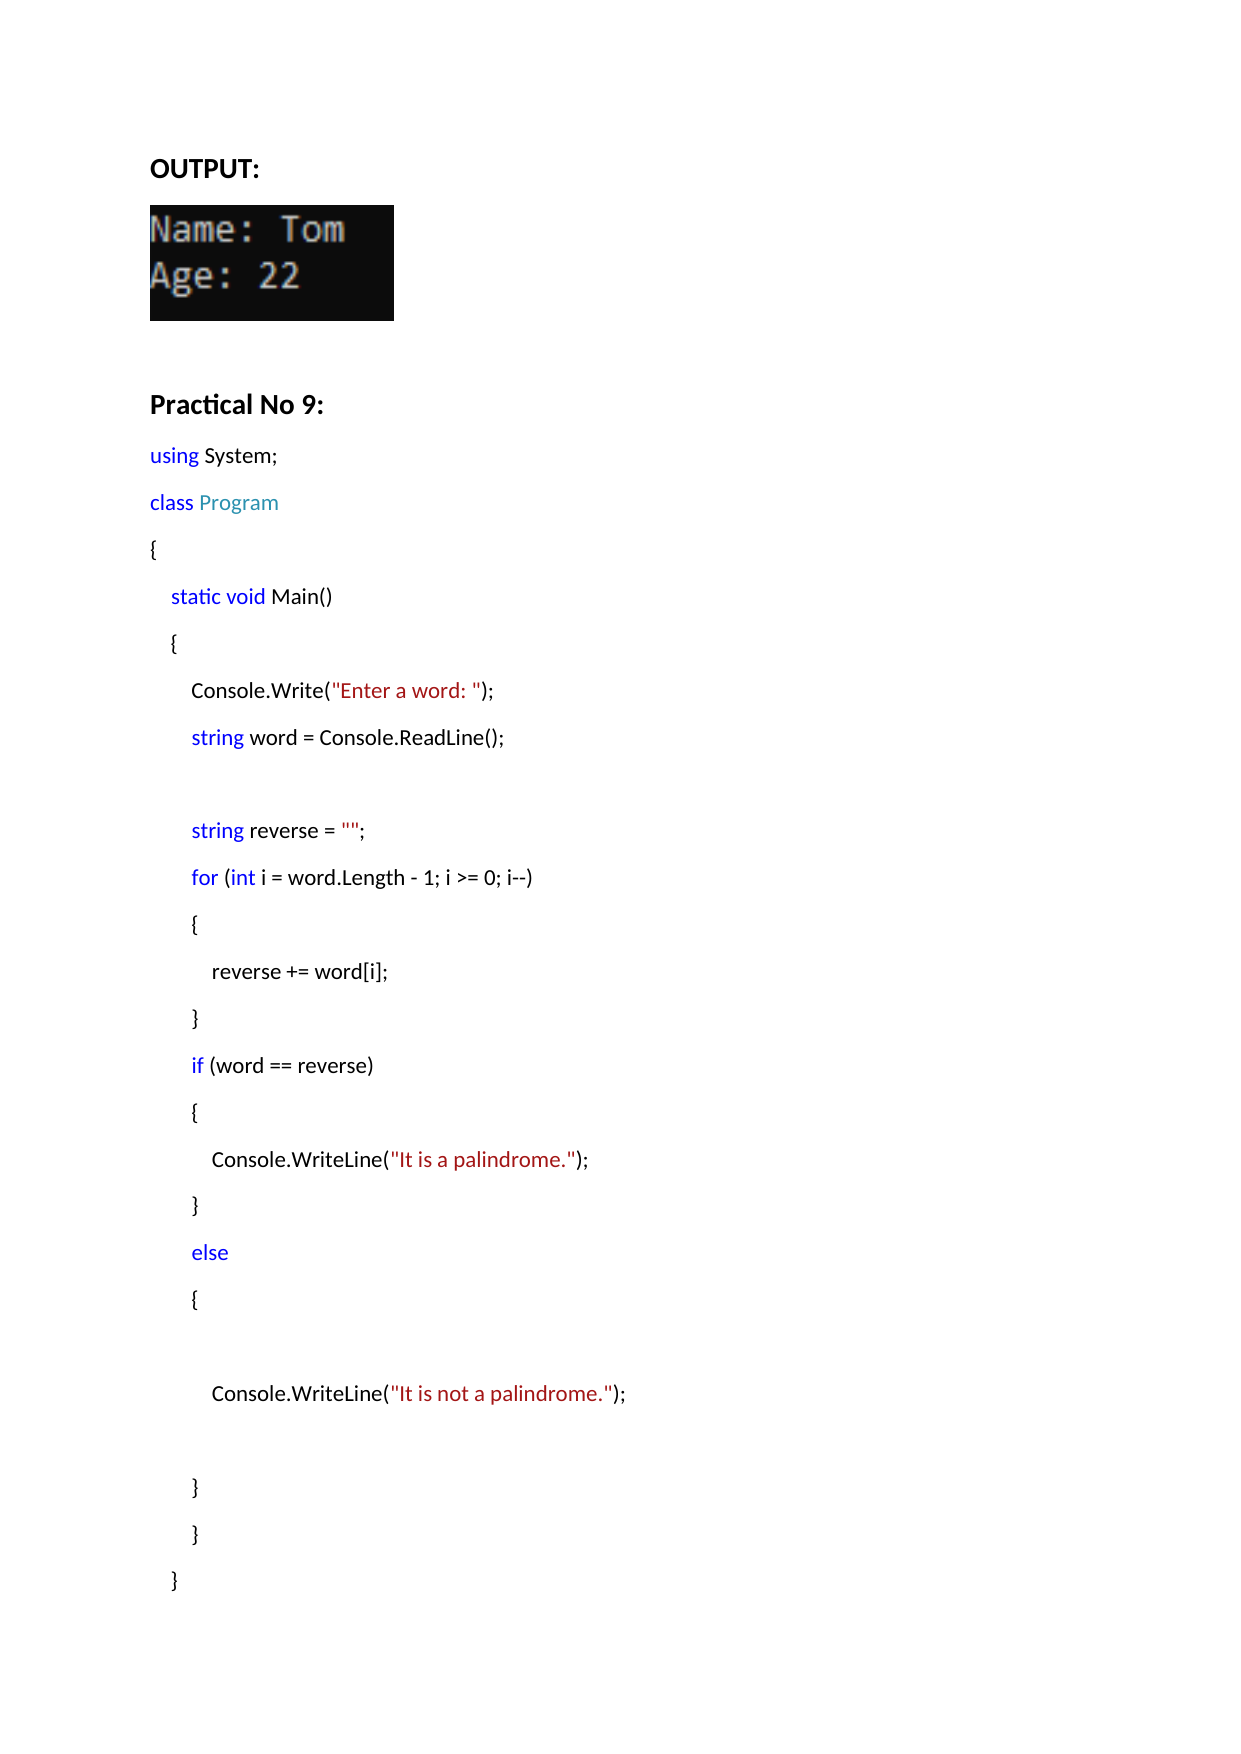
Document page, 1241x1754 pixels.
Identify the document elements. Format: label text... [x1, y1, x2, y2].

text Console.Write("Enter a word: "); [150, 676, 1090, 704]
text { [150, 910, 1090, 938]
text { [150, 629, 1090, 657]
text for (int i = word.Length - 1; i >= 0; i--) [150, 863, 1090, 891]
text class Program [150, 488, 1090, 516]
text static void Main() [150, 582, 1090, 610]
text } [150, 1004, 1090, 1032]
text { [150, 1098, 1090, 1126]
text string word = Console.ReadLine(); [150, 723, 1090, 751]
text OUTPUT: [150, 150, 1090, 186]
text Console.WriteLine("It is not a palindrome."); [150, 1379, 1090, 1407]
text } [150, 1473, 1090, 1501]
text reverse += word[i]; [150, 957, 1090, 985]
text } [150, 1567, 1090, 1594]
text Console.WriteLine("It is a palindrome."); [150, 1145, 1090, 1173]
text } [150, 1520, 1090, 1548]
text } [150, 1192, 1090, 1219]
text string reverse = ""; [150, 817, 1090, 844]
text Practical No 9: [150, 386, 1090, 422]
text using System; [150, 442, 1090, 469]
text { [150, 535, 1090, 563]
text { [150, 1285, 1090, 1313]
text else [150, 1238, 1090, 1266]
text if (word == reverse) [150, 1051, 1090, 1079]
